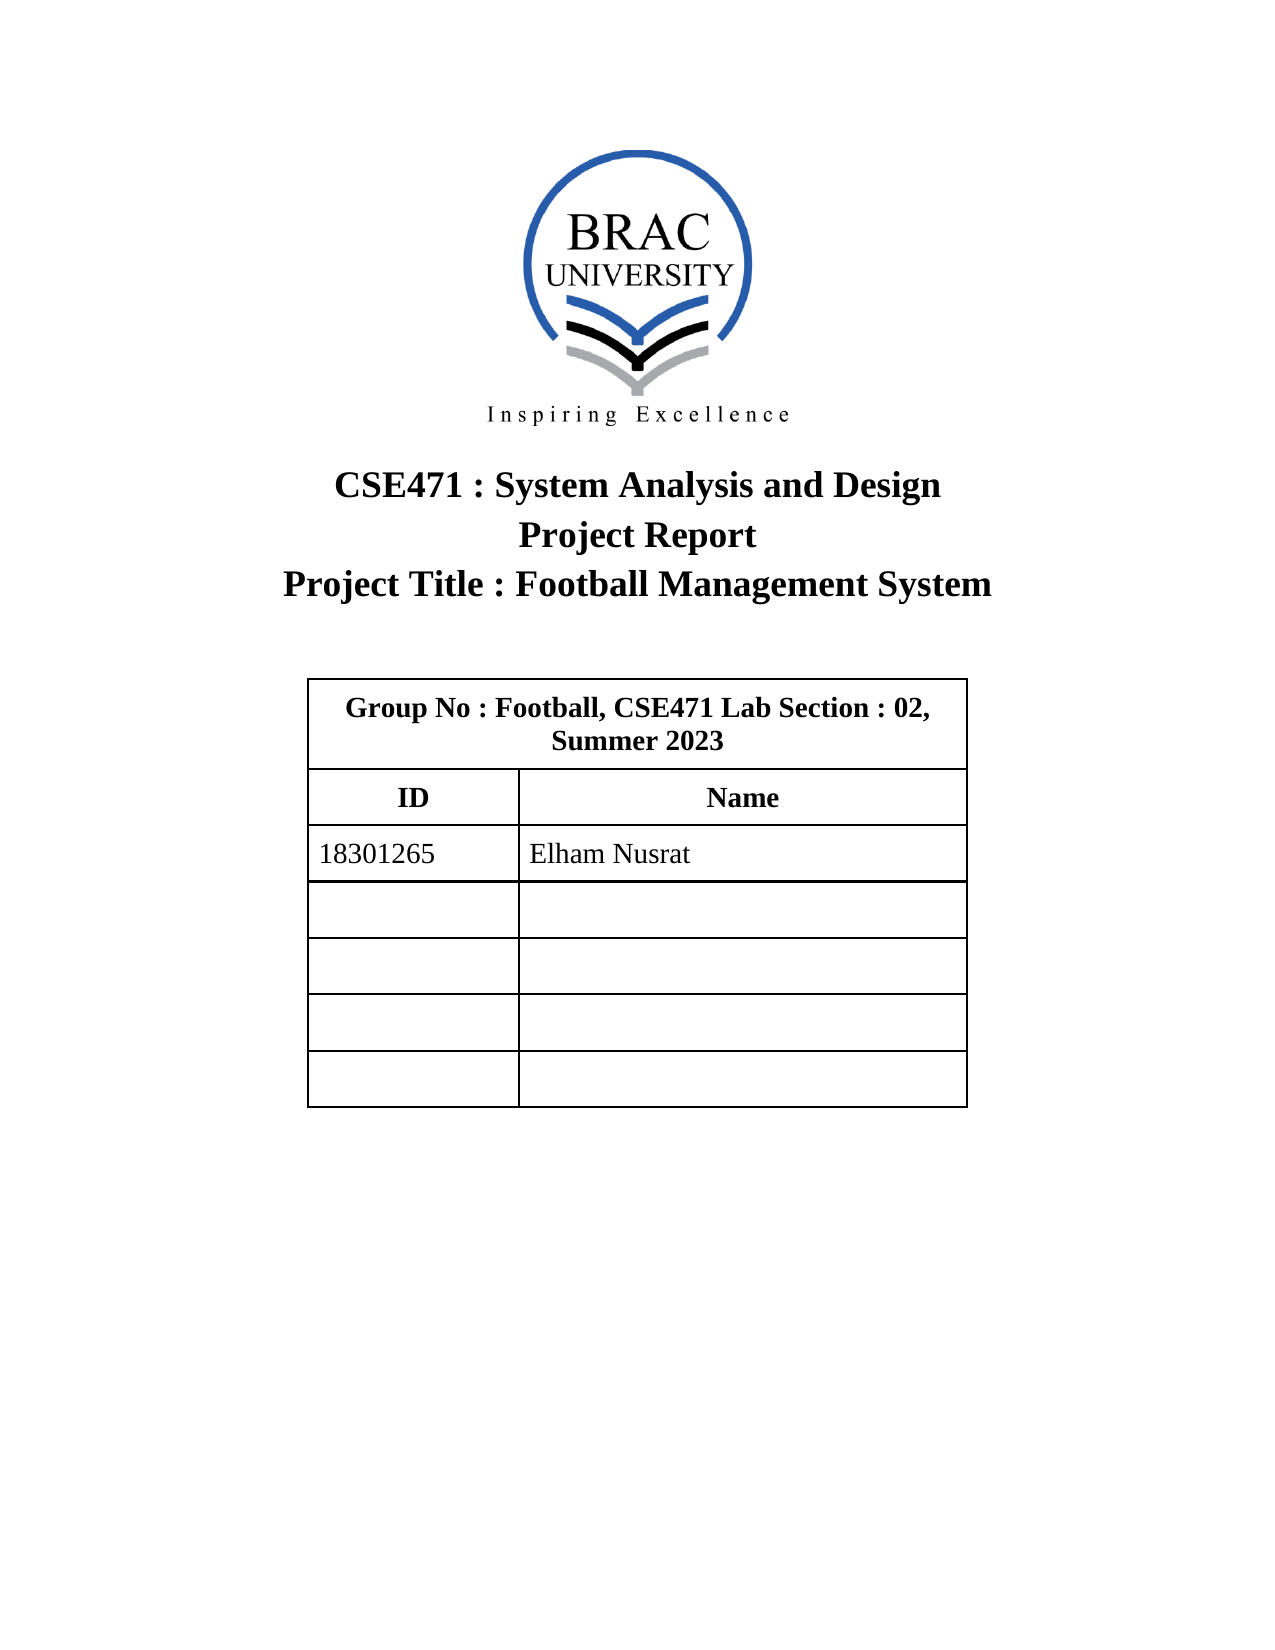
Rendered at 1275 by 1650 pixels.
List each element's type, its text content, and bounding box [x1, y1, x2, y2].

table_cell [309, 883, 518, 937]
table_cell Name [520, 770, 966, 824]
text CSE471 : System Analysis and Design [150, 463, 1125, 506]
picture [487, 150, 788, 426]
text Project Title : Football Management System [150, 562, 1125, 605]
table_cell Elham Nusrat [520, 826, 966, 880]
table_cell 18301265 [309, 826, 518, 880]
table_cell [520, 995, 966, 1050]
table_cell [309, 1052, 518, 1106]
table_header Group No : Football, CSE471 Lab Section : 02, Summer 2023 [309, 680, 966, 767]
table_cell [309, 939, 518, 993]
table_cell ID [309, 770, 518, 824]
table_cell [520, 883, 966, 937]
table_cell [520, 1052, 966, 1106]
table_cell [520, 939, 966, 993]
text Project Report [150, 512, 1125, 555]
table_cell [309, 995, 518, 1050]
